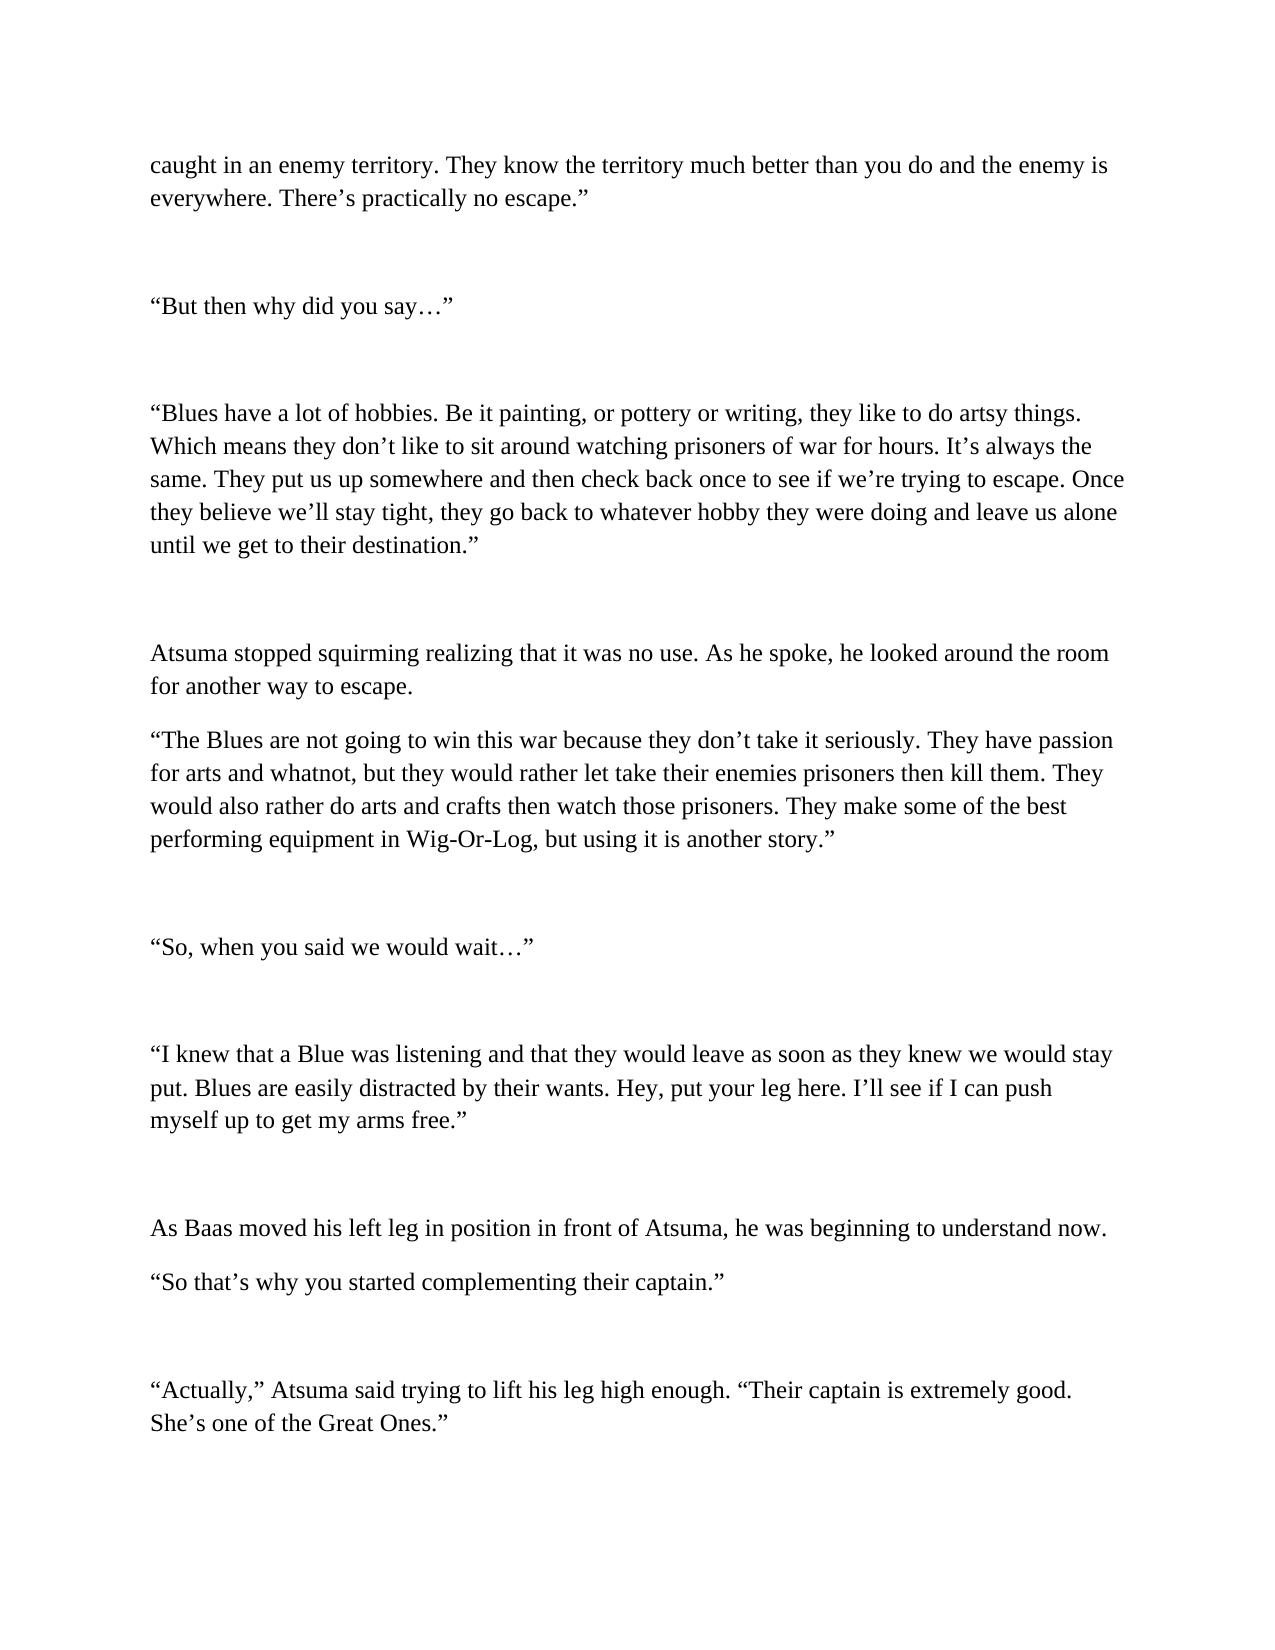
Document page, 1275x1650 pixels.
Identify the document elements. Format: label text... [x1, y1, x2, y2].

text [150, 150, 1125, 212]
text Atsuma stopped squirming realizing that it was no use. As he spoke, he looked around the room for another way to escape. [150, 638, 1125, 700]
text As Baas moved his left leg in position in front of Atsuma, he was beginning to understand now. [150, 1213, 1125, 1242]
text “I knew that a Blue was listening and that they would leave as soon as they knew we would stay put. Blues are easily distracted by their wants. Hey, put your leg here. I’ll see if I can push myself up to get my arms free.” [150, 1039, 1125, 1134]
text “Actually,” Atsuma said trying to lift his leg high enough. “Their captain is extremely good. She’s one of the Great Ones.” [150, 1375, 1125, 1469]
text “So, when you said we would wait…” [150, 932, 1125, 961]
text “But then why did you say…” [150, 291, 1125, 319]
text “Blues have a lot of hobbies. Be it painting, or pottery or writing, they like to do artsy things. Which means they don’t like to sit around watching prisoners of war for hours. It’s always the same. They put us up somewhere and then check back once to see if we’re trying to escape. Once they believe we’ll stay tight, they go back to whatever hobby they were doing and leave us alone until we get to their destination.” [150, 398, 1125, 559]
text “The Blues are not going to win this war because they don’t take it seriously. They have passion for arts and whatnot, but they would rather let take their enemies prisoners then kill them. They would also rather do arts and crafts then watch those prisoners. They make some of the best performing equipment in Wig-Or-Log, but using it is another story.” [150, 725, 1125, 853]
text “So that’s why you started complementing their captain.” [150, 1267, 1125, 1296]
